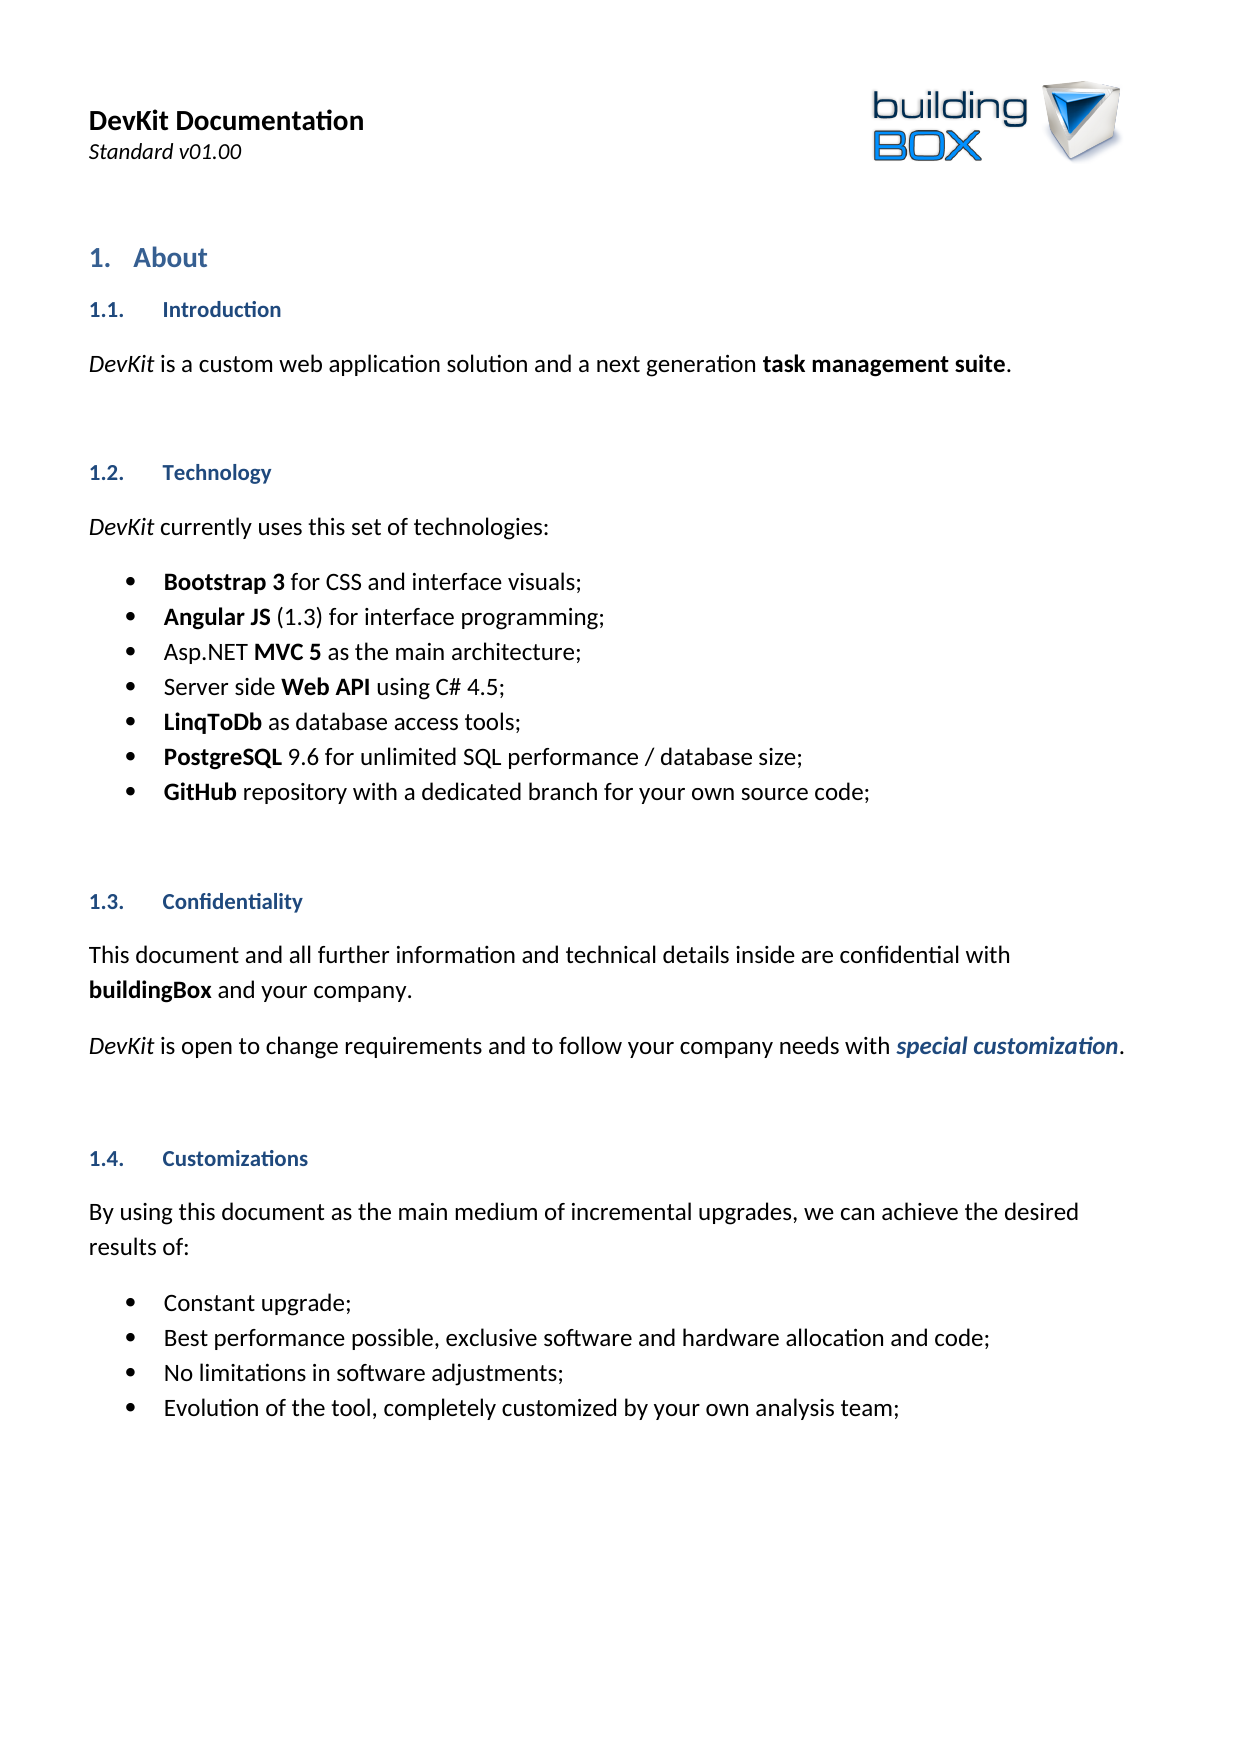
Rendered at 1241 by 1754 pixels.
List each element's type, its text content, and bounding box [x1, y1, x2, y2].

text By using this document as the main medium of incremental upgrades, we can achieve the desired results of: [89, 1196, 1137, 1262]
subtitle Confidentiality [89, 889, 1137, 914]
list Asp.NET MVC 5 as the main architecture; [126, 637, 1137, 667]
list GitHub repository with a dedicated branch for your own source code; [126, 777, 1137, 807]
list Constant upgrade; [126, 1287, 1137, 1318]
list Best performance possible, exclusive software and hardware allocation and code; [126, 1322, 1137, 1353]
text This document and all further information and technical details inside are confidential with buildingBox and your company. [89, 939, 1137, 1005]
list Angular JS (1.3) for interface programming; [126, 602, 1137, 632]
text DevKit is a custom web application solution and a next generation task management suite. [89, 348, 1137, 378]
list Bootstrap 3 for CSS and interface visuals; [126, 567, 1137, 597]
list LinqToDb as database access tools; [126, 707, 1137, 737]
picture [865, 73, 1127, 170]
subtitle Introduction [89, 298, 1137, 323]
subtitle Technology [89, 461, 1137, 486]
subtitle Customizations [89, 1146, 1137, 1171]
list No limitations in software adjustments; [126, 1357, 1137, 1388]
text DevKit currently uses this set of technologies: [89, 511, 1137, 541]
list Server side Web API using C# 4.5; [126, 672, 1137, 702]
text DevKit is open to change requirements and to follow your company needs with special customization. [89, 1030, 1137, 1061]
list PostgreSQL 9.6 for unlimited SQL performance / database size; [126, 742, 1137, 772]
subtitle About [89, 248, 1137, 273]
list Evolution of the tool, completely customized by your own analysis team; [126, 1392, 1137, 1423]
